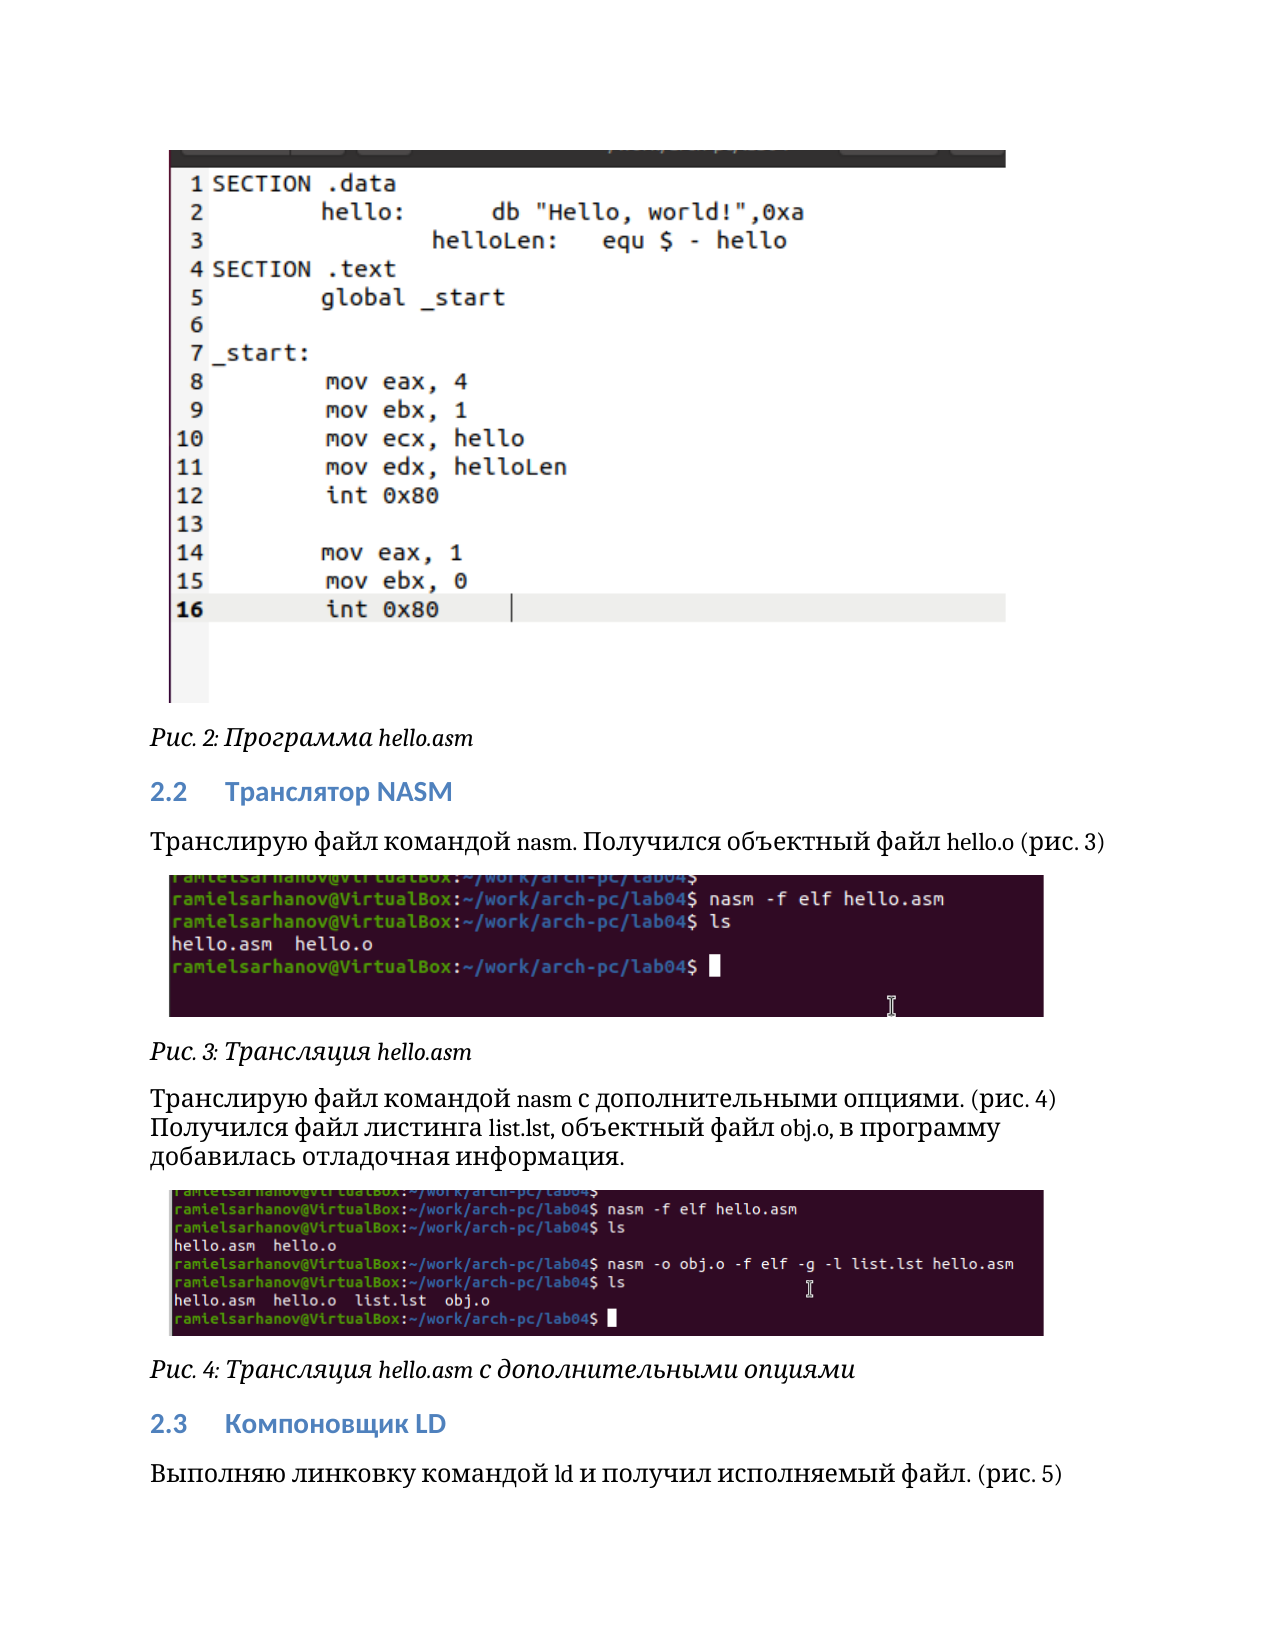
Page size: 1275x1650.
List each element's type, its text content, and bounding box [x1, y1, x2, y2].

text Транслирую файл командой nasm с дополнительными опциями. (рис. 4) Получился файл листинга list.lst, объектный файл obj.o, в программу добавилась отладочная информация. [150, 1085, 1125, 1171]
picture [168, 875, 1044, 1017]
subtitle 2.3 Компоновщик LD [150, 1406, 1125, 1441]
text Рис. 3: Трансляция hello.asm [150, 1037, 1125, 1066]
text Рис. 2: Программа hello.asm [150, 723, 1125, 752]
picture [168, 150, 1006, 703]
text Выполняю линковку командой ld и получил исполняемый файл. (рис. 5) [150, 1460, 1125, 1489]
text Транслирую файл командой nasm. Получился объектный файл hello.o (рис. 3) [150, 827, 1125, 856]
picture [168, 1190, 1044, 1336]
subtitle 2.2 Транслятор NASM [150, 773, 1125, 809]
text Рис. 4: Трансляция hello.asm с дополнительными опциями [150, 1356, 1125, 1385]
